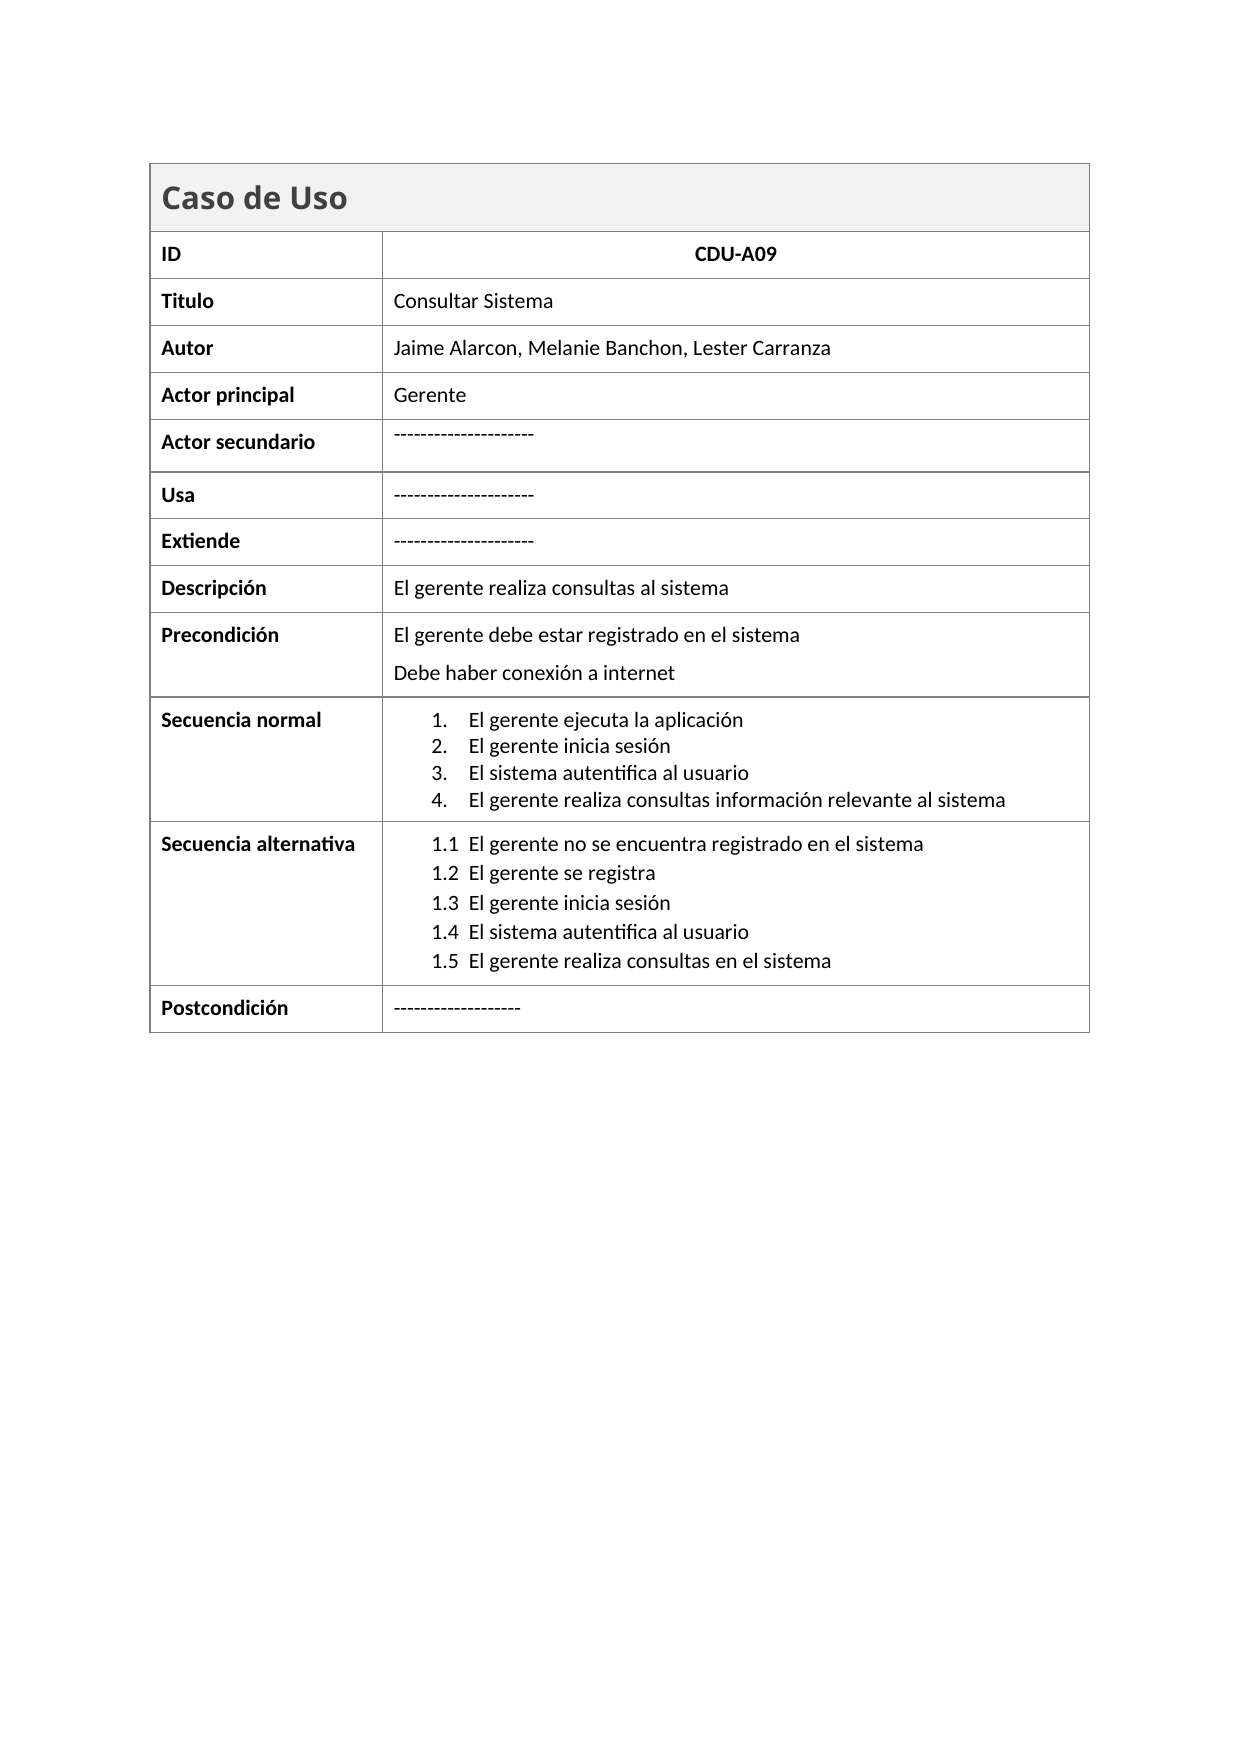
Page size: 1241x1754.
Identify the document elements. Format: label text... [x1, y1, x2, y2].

table_cell El gerente realiza consultas al sistema [383, 566, 1089, 612]
table_cell Descripción [151, 566, 382, 612]
table_cell Postcondición [151, 986, 382, 1032]
table_cell ------------------- [383, 986, 1089, 1032]
table_cell Gerente [383, 373, 1089, 419]
table_cell Jaime Alarcon, Melanie Banchon, Lester Carranza [383, 326, 1089, 372]
table_cell Usa [151, 473, 382, 518]
table_cell El gerente debe estar registrado en el sistema Debe haber conexión a internet [383, 613, 1089, 696]
table_cell Titulo [151, 279, 382, 325]
table_cell El gerente ejecuta la aplicación El gerente inicia sesión El sistema autentifica al usuario El gerente realiza consultas información relevante al sistema [383, 698, 1089, 821]
table_cell Autor [151, 326, 382, 372]
table_cell CDU-A09 [383, 232, 1089, 278]
table_cell Consultar Sistema [383, 279, 1089, 325]
table_cell Secuencia normal [151, 698, 382, 821]
table_header Caso de Uso [151, 164, 1089, 231]
table_cell El gerente no se encuentra registrado en el sistema El gerente se registra El gerente inicia sesión El sistema autentifica al usuario El gerente realiza consultas en el sistema [383, 822, 1089, 985]
table_cell Extiende [151, 519, 382, 565]
table_cell ID [151, 232, 382, 278]
table_cell Secuencia alternativa [151, 822, 382, 985]
table_cell --------------------- [383, 473, 1089, 518]
table_cell --------------------- [383, 420, 1089, 471]
table_cell Precondición [151, 613, 382, 696]
table_cell Actor secundario [151, 420, 382, 471]
table_cell --------------------- [383, 519, 1089, 565]
table_cell Actor principal [151, 373, 382, 419]
